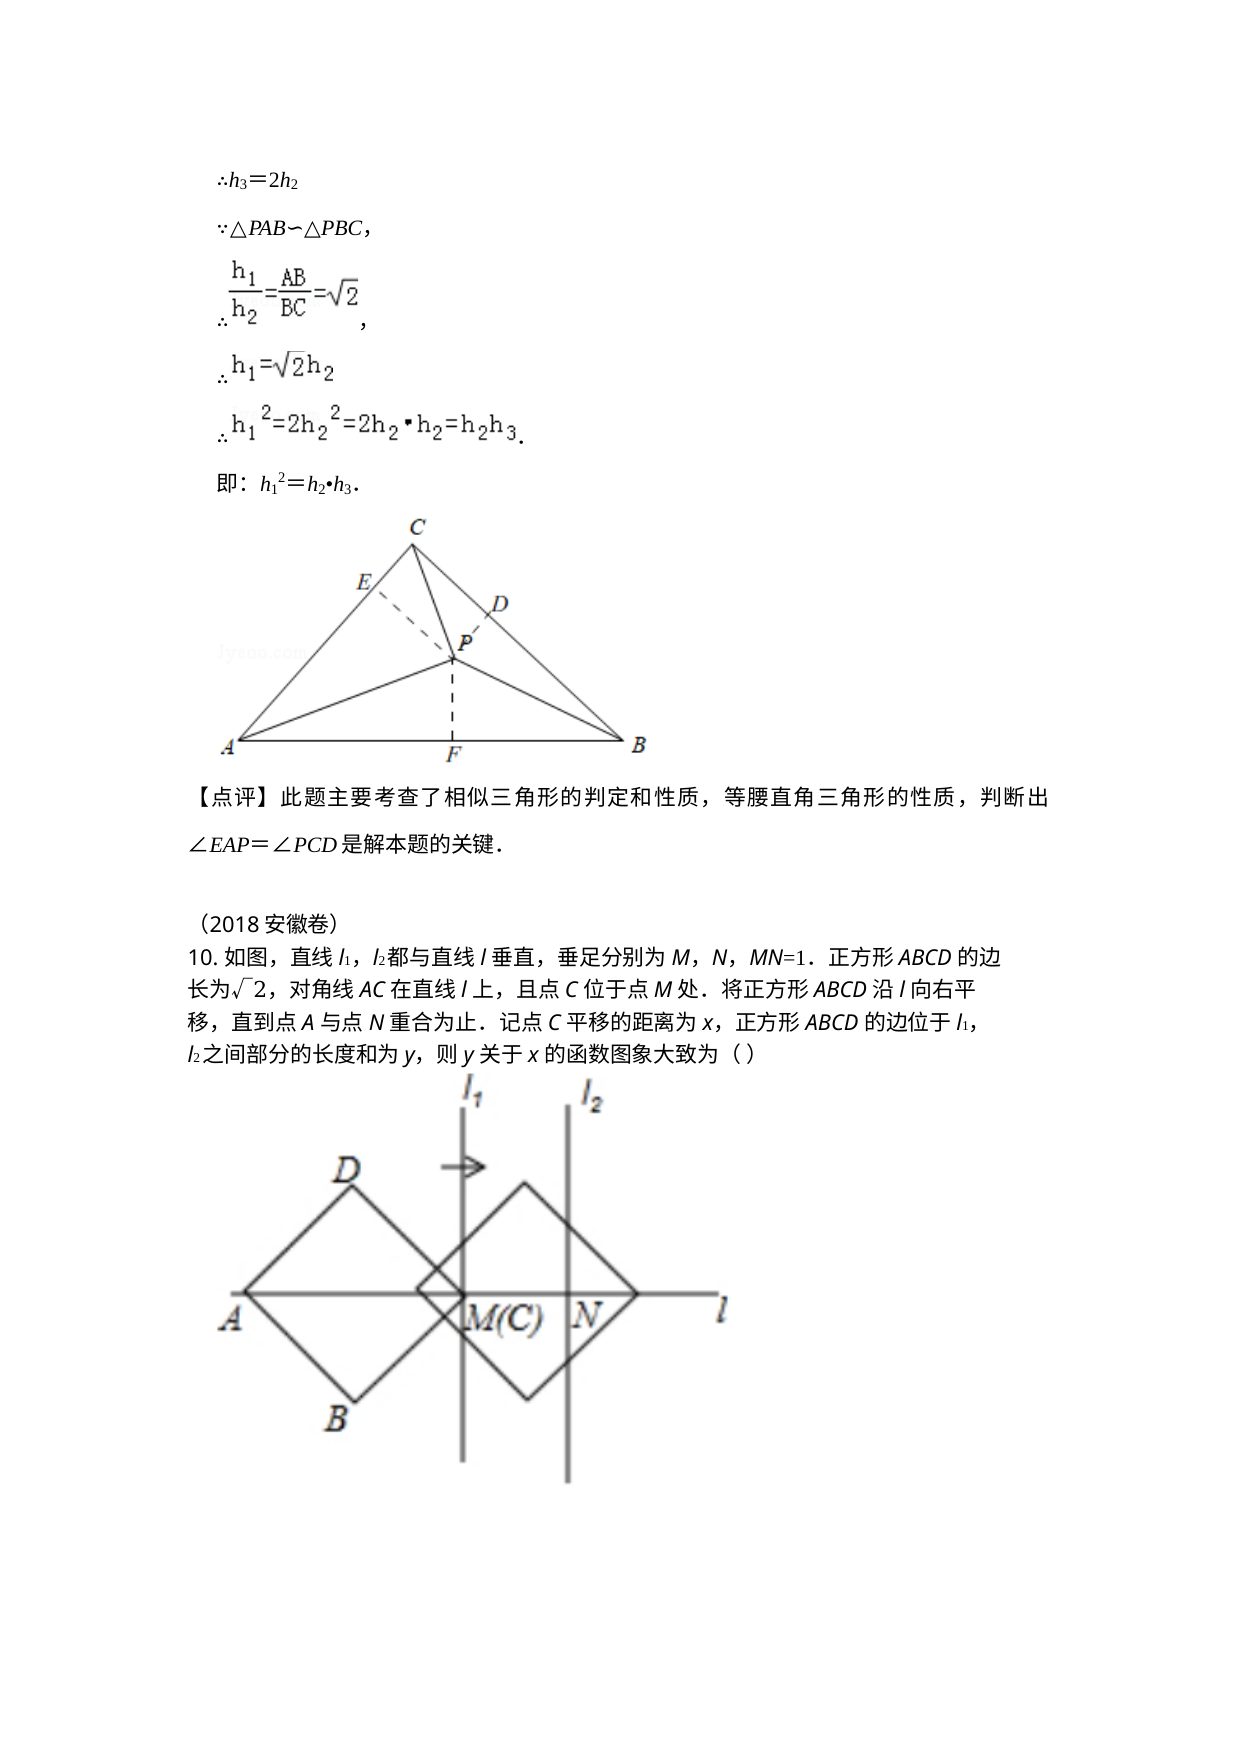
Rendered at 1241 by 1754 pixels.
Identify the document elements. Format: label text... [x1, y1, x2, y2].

text 10. 如图，直线 l1，l2都与直线 l 垂直，垂足分别为 M，N，MN=1．正方形 ABCD 的边 [187, 940, 1053, 972]
picture [228, 351, 333, 386]
picture [228, 257, 359, 329]
text 【点评】此题主要考查了相似三角形的判定和性质，等腰直角三角形的性质，判断出∠EAP＝∠PCD是解本题的关键． [187, 780, 1053, 859]
text 长为√2，对角线 AC 在直线 l 上，且点 C 位于点 M 处．将正方形 ABCD 沿 l 向右平 [187, 972, 1053, 1005]
text ∴ [216, 351, 1053, 390]
picture [187, 1069, 808, 1488]
text 移，直到点 A 与点 N 重合为止．记点 C 平移的距离为 x，正方形 ABCD 的边位于 l1， [187, 1005, 1053, 1037]
text ∵△PAB∽△PBC， [216, 209, 1053, 241]
picture [216, 513, 651, 767]
picture [228, 402, 517, 445]
text ∴， [216, 257, 1053, 335]
text （2018安徽卷） [187, 907, 1053, 940]
text ∴h3＝2h2 [216, 162, 1053, 194]
text 即：h12＝h2•h3． [216, 466, 1053, 498]
